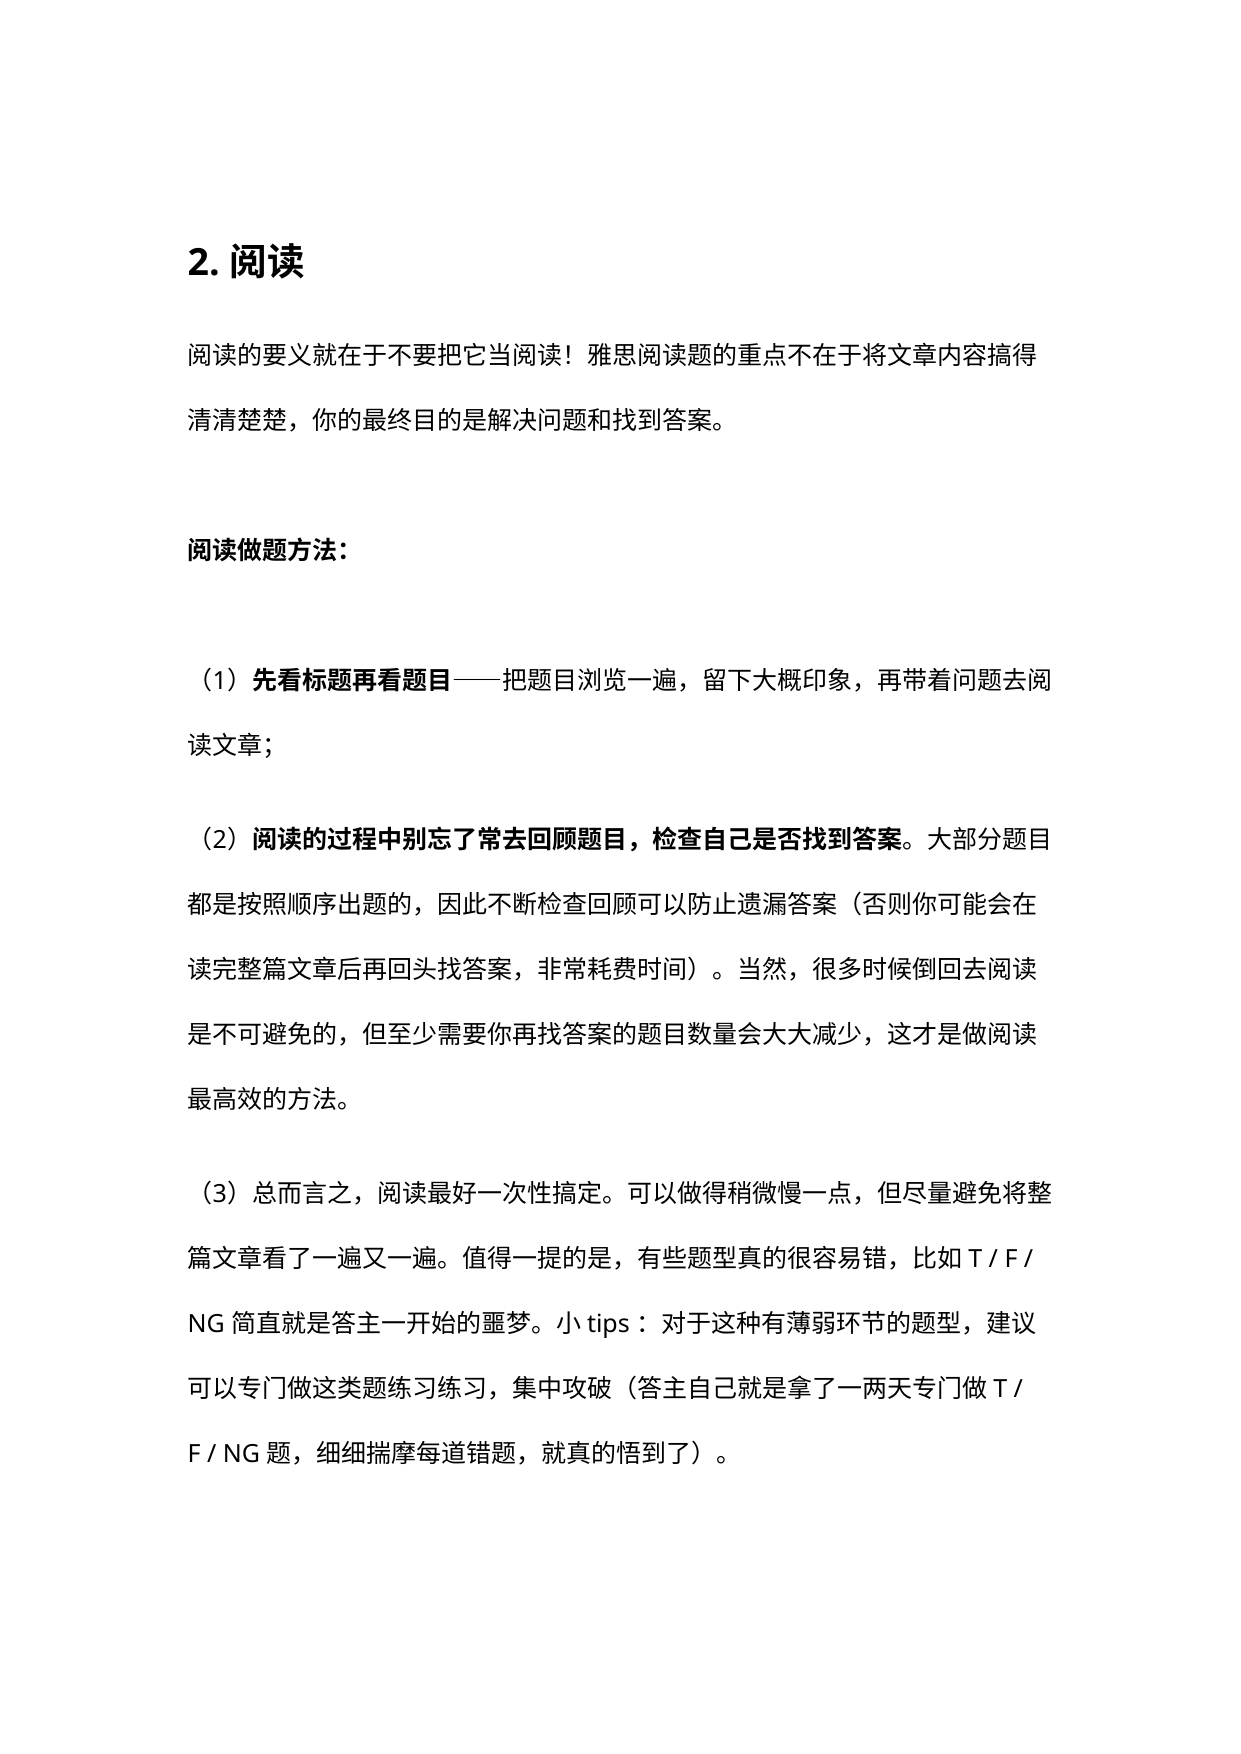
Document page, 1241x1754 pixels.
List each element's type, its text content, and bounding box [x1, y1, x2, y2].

text （2）阅读的过程中别忘了常去回顾题目，检查自己是否找到答案。大部分题目都是按照顺序出题的，因此不断检查回顾可以防止遗漏答案（否则你可能会在读完整篇文章后再回头找答案，非常耗费时间）。当然，很多时候倒回去阅读是不可避免的，但至少需要你再找答案的题目数量会大大减少，这才是做阅读最高效的方法。 [187, 805, 1053, 1130]
text 阅读的要义就在于不要把它当阅读！雅思阅读题的重点不在于将文章内容搞得清清楚楚，你的最终目的是解决问题和找到答案。 阅读做题方法： （1）先看标题再看题目——把题目浏览一遍，留下大概印象，再带着问题去阅读文章； [187, 321, 1053, 776]
text 2. 阅读 [187, 162, 1053, 292]
text （3）总而言之，阅读最好一次性搞定。可以做得稍微慢一点，但尽量避免将整篇文章看了一遍又一遍。值得一提的是，有些题型真的很容易错，比如 T / F / NG 简直就是答主一开始的噩梦。小 tips ：对于这种有薄弱环节的题型，建议可以专门做这类题练习练习，集中攻破（答主自己就是拿了一两天专门做 T / F / NG 题，细细揣摩每道错题，就真的悟到了）。 [187, 1159, 1053, 1484]
